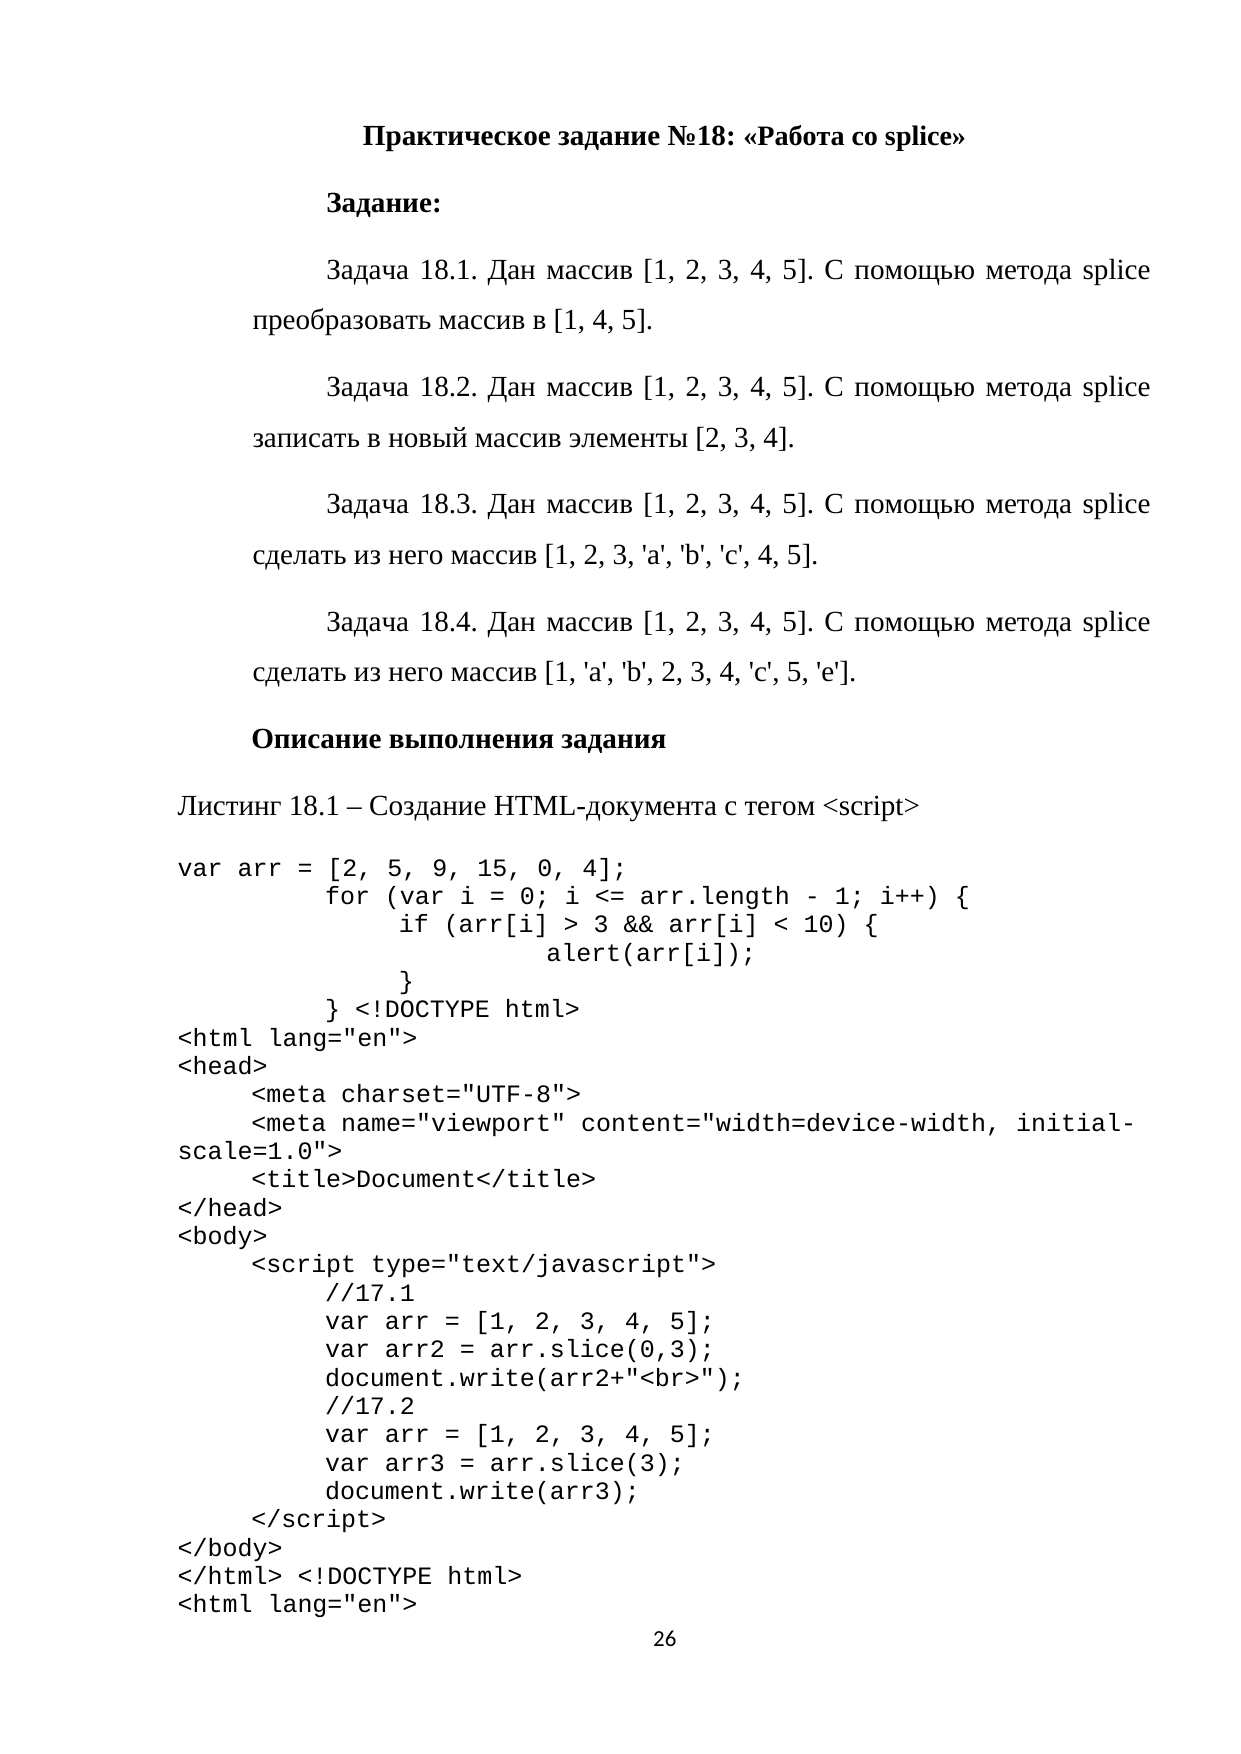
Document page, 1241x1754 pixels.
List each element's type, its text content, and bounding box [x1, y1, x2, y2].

text Листинг 18.1 – Создание HTML-документа с тегом <script> [177, 788, 1152, 822]
text </head> [177, 1195, 1152, 1223]
text for (var i = 0; i <= arr.length - 1; i++) { [177, 883, 1152, 912]
text </html> <!DOCTYPE html> [177, 1563, 1152, 1592]
text var arr = [1, 2, 3, 4, 5]; [177, 1308, 1152, 1337]
text //17.1 [177, 1280, 1152, 1308]
text Задача 18.2. Дан массив [1, 2, 3, 4, 5]. С помощью метода splice записать в новый массив элементы [2, 3, 4]. [252, 369, 1152, 453]
text <meta charset="UTF-8"> [177, 1082, 1152, 1110]
text Задача 18.4. Дан массив [1, 2, 3, 4, 5]. С помощью метода splice сделать из него массив [1, 'a', 'b', 2, 3, 4, 'c', 5, 'e']. [252, 604, 1152, 688]
text <html lang="en"> [177, 1025, 1152, 1053]
text document.write(arr3); [177, 1478, 1152, 1507]
text Задача 18.3. Дан массив [1, 2, 3, 4, 5]. С помощью метода splice сделать из него массив [1, 2, 3, 'a', 'b', 'c', 4, 5]. [252, 487, 1152, 571]
text Описание выполнения задания [251, 721, 1152, 755]
text alert(arr[i]); [177, 940, 1152, 968]
text if (arr[i] > 3 && arr[i] < 10) { [177, 912, 1152, 940]
subtitle Практическое задание №18: «Работа со splice» [177, 118, 1152, 152]
text <body> [177, 1223, 1152, 1252]
text <script type="text/javascript"> [177, 1252, 1152, 1280]
text var arr = [1, 2, 3, 4, 5]; [177, 1422, 1152, 1450]
text <meta name="viewport" content="width=device-width, initial-scale=1.0"> [177, 1110, 1152, 1167]
text </body> [177, 1535, 1152, 1563]
text var arr = [2, 5, 9, 15, 0, 4]; [177, 855, 1152, 883]
text //17.2 [177, 1393, 1152, 1422]
text document.write(arr2+"<br>"); [177, 1365, 1152, 1393]
text var arr3 = arr.slice(3); [177, 1450, 1152, 1478]
text <title>Document</title> [177, 1167, 1152, 1195]
text var arr2 = arr.slice(0,3); [177, 1337, 1152, 1365]
text Задание: [252, 185, 1152, 219]
text </script> [177, 1507, 1152, 1535]
text } [177, 968, 1152, 997]
text Задача 18.1. Дан массив [1, 2, 3, 4, 5]. С помощью метода splice преобразовать массив в [1, 4, 5]. [252, 252, 1152, 336]
text <html lang="en"> [177, 1592, 1152, 1620]
text } <!DOCTYPE html> [177, 997, 1152, 1025]
text <head> [177, 1053, 1152, 1082]
